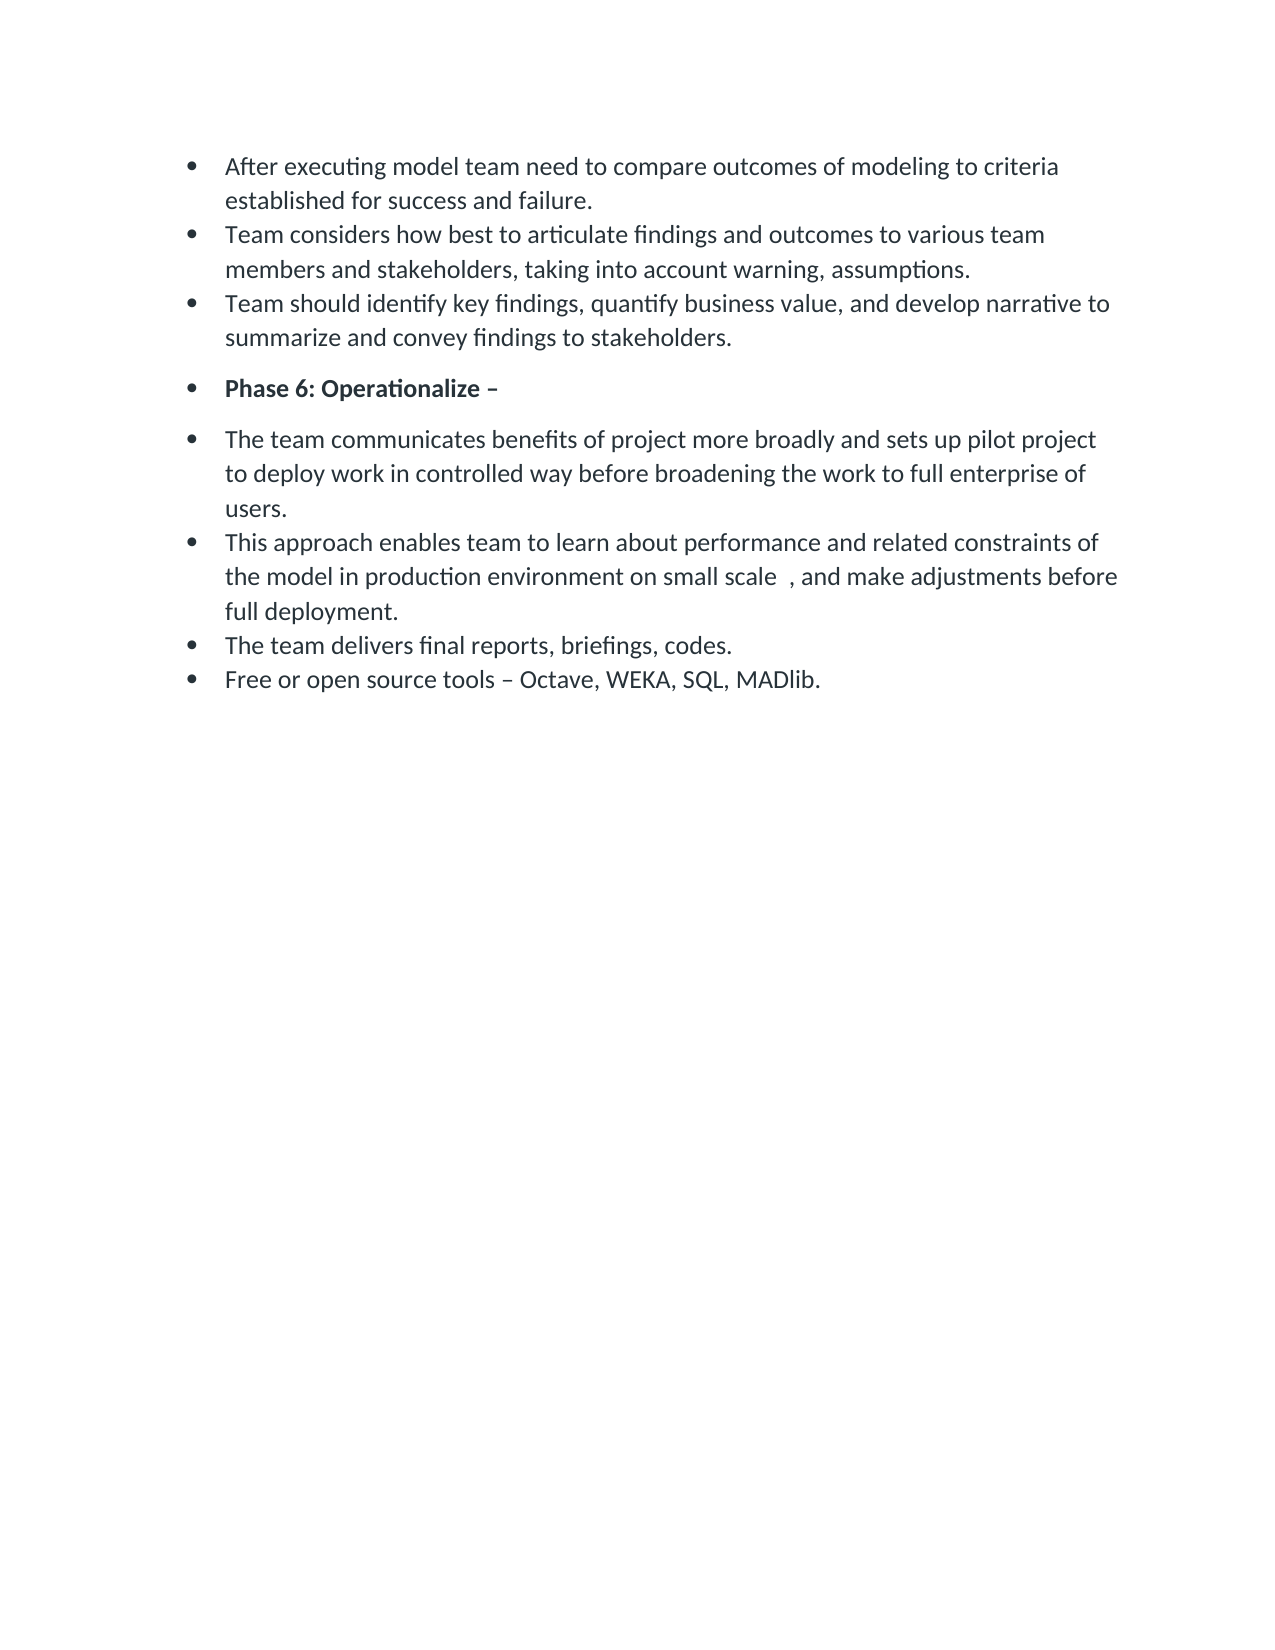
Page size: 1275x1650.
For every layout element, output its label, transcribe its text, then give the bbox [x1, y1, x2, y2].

list Free or open source tools – Octave, WEKA, SQL, MADlib. [187, 663, 1125, 695]
list The team delivers final reports, briefings, codes. [187, 629, 1125, 661]
list This approach enables team to learn about performance and related constraints of the model in production environment on small scale , and make adjustments before full deployment. [187, 526, 1125, 626]
list Team should identify key findings, quantify business value, and develop narrative to summarize and convey findings to stakeholders. [187, 287, 1125, 353]
list Phase 6: Operationalize – [187, 372, 1125, 404]
list After executing model team need to compare outcomes of modeling to criteria established for success and failure. [187, 150, 1125, 216]
list Team considers how best to articulate findings and outcomes to various team members and stakeholders, taking into account warning, assumptions. [187, 218, 1125, 284]
list The team communicates benefits of project more broadly and sets up pilot project to deploy work in controlled way before broadening the work to full enterprise of users. [187, 423, 1125, 523]
